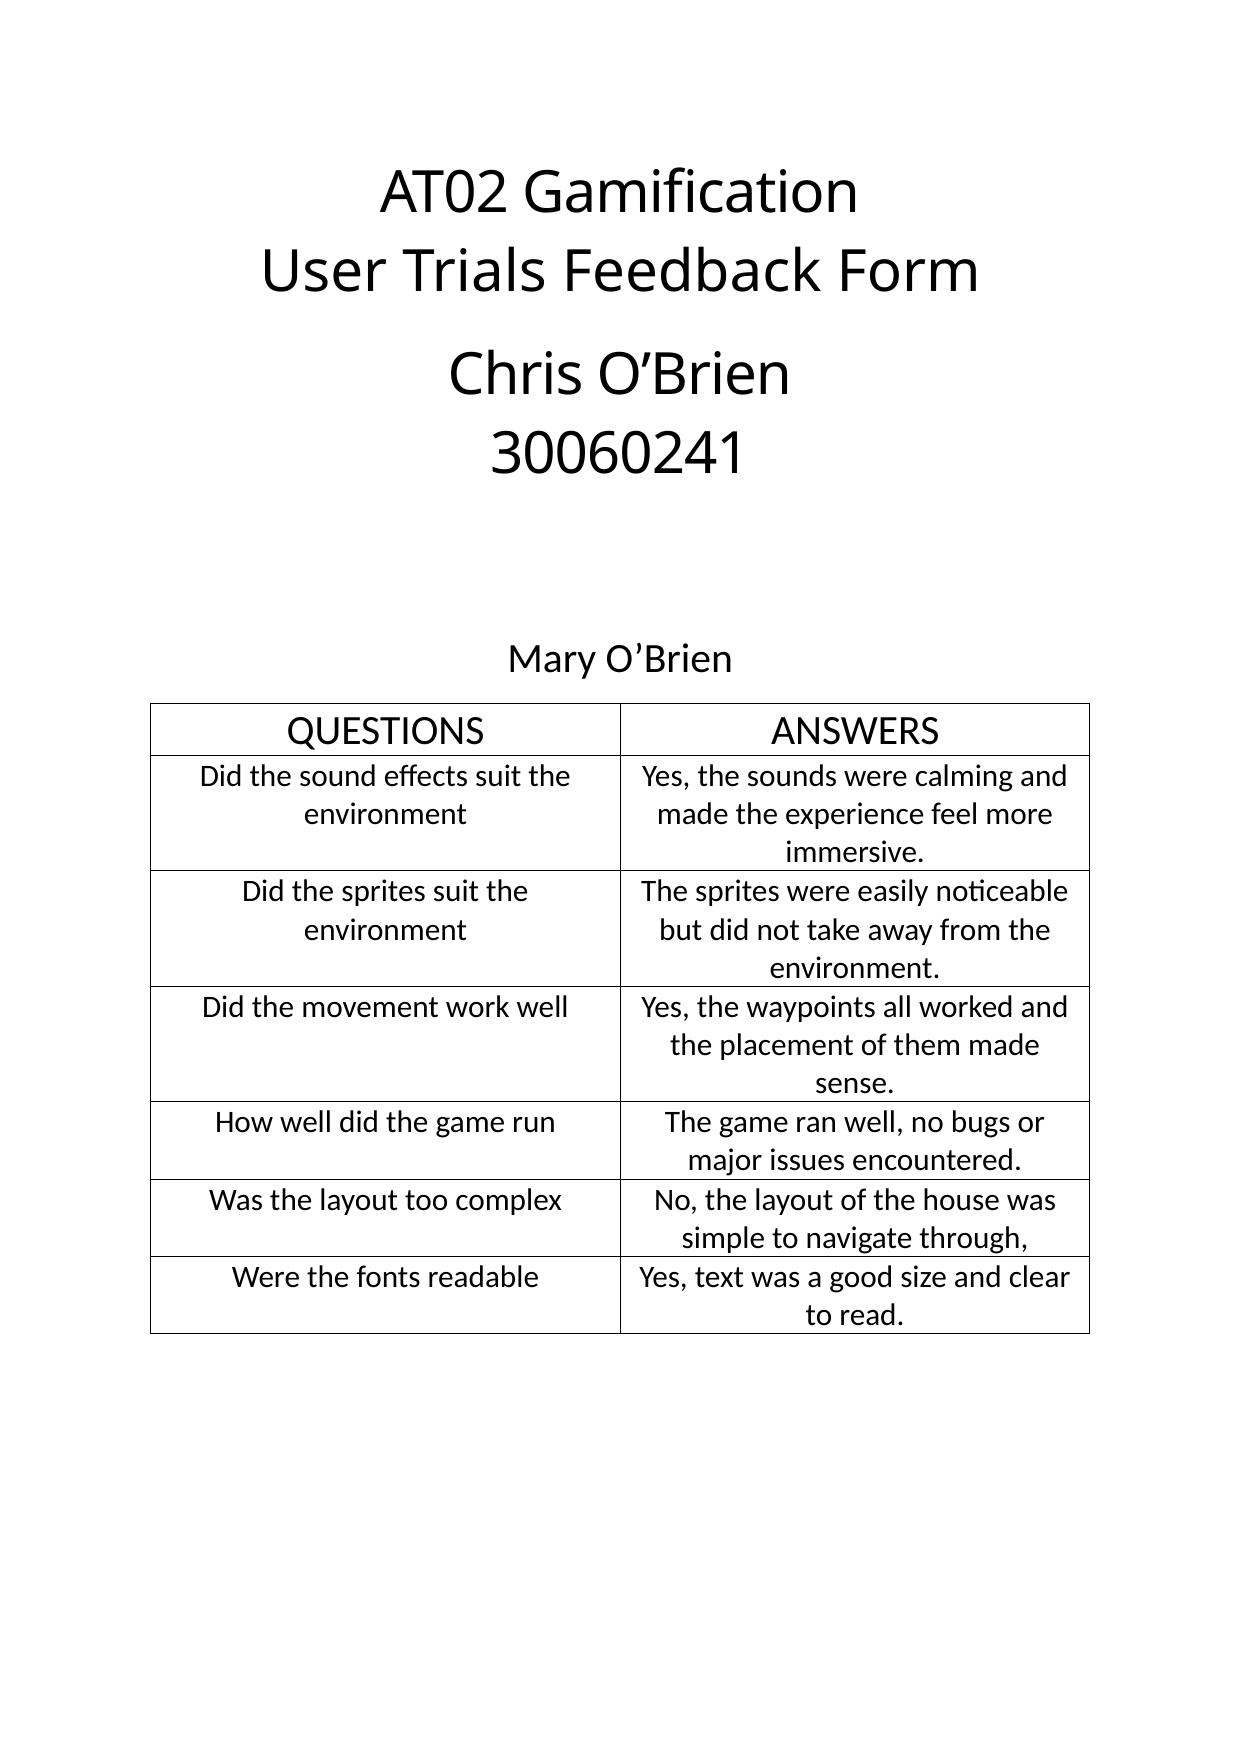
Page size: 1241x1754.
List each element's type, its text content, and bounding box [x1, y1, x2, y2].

table_cell Did the sound effects suit the environment [151, 756, 620, 870]
table_cell Were the fonts readable [151, 1257, 620, 1333]
table_cell How well did the game run [151, 1102, 620, 1178]
table_cell Was the layout too complex [151, 1180, 620, 1256]
table_header QUESTIONS [151, 704, 620, 755]
table_cell The game ran well, no bugs or major issues encountered. [621, 1102, 1089, 1178]
table_cell Yes, text was a good size and clear to read. [621, 1257, 1089, 1333]
title 30060241 [150, 411, 1090, 491]
title Chris O’Brien [150, 332, 1090, 411]
table_cell Did the movement work well [151, 987, 620, 1101]
text User Trials Feedback Form [150, 229, 1090, 309]
table_cell Yes, the waypoints all worked and the placement of them made sense. [621, 987, 1089, 1101]
title AT02 Gamification [150, 150, 1090, 229]
table_header ANSWERS [621, 704, 1089, 755]
table_cell Yes, the sounds were calming and made the experience feel more immersive. [621, 756, 1089, 870]
table_cell Did the sprites suit the environment [151, 871, 620, 986]
table_cell The sprites were easily noticeable but did not take away from the environment. [621, 871, 1089, 986]
text Mary O’Brien [150, 632, 1090, 682]
table_cell No, the layout of the house was simple to navigate through, [621, 1180, 1089, 1256]
